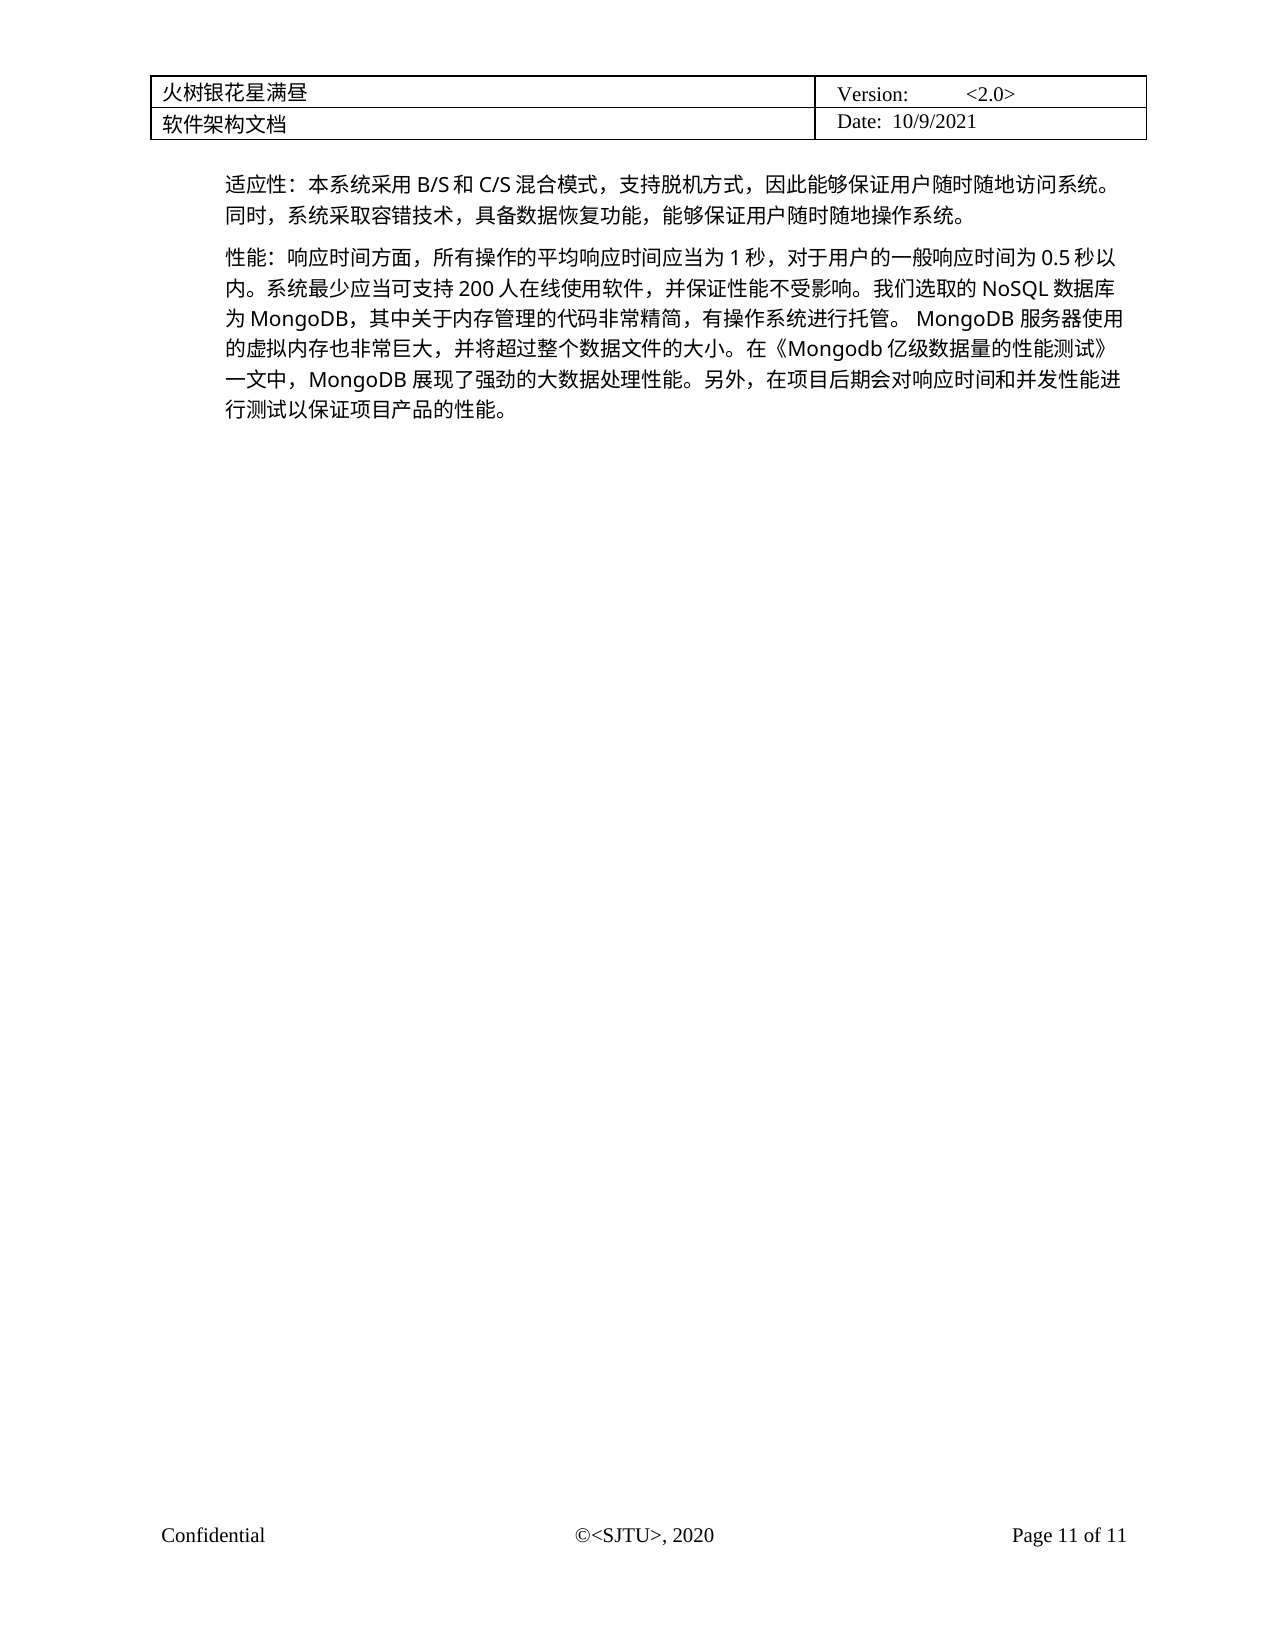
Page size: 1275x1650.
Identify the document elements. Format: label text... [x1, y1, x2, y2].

text 性能：响应时间方面，所有操作的平均响应时间应当为1秒，对于用户的一般响应时间为0.5秒以内。系统最少应当可支持200人在线使用软件，并保证性能不受影响。我们选取的NoSQL数据库为MongoDB，其中关于内存管理的代码非常精简，有操作系统进行托管。 MongoDB 服务器使用的虚拟内存也非常巨大，并将超过整个数据文件的大小。在《Mongodb亿级数据量的性能测试》一文中，MongoDB 展现了强劲的大数据处理性能。另外，在项目后期会对响应时间和并发性能进行测试以保证项目产品的性能。 [225, 242, 1125, 423]
text 适应性：本系统采用B/S和C/S混合模式，支持脱机方式，因此能够保证用户随时随地访问系统。同时，系统采取容错技术，具备数据恢复功能，能够保证用户随时随地操作系统。 [225, 168, 1125, 229]
